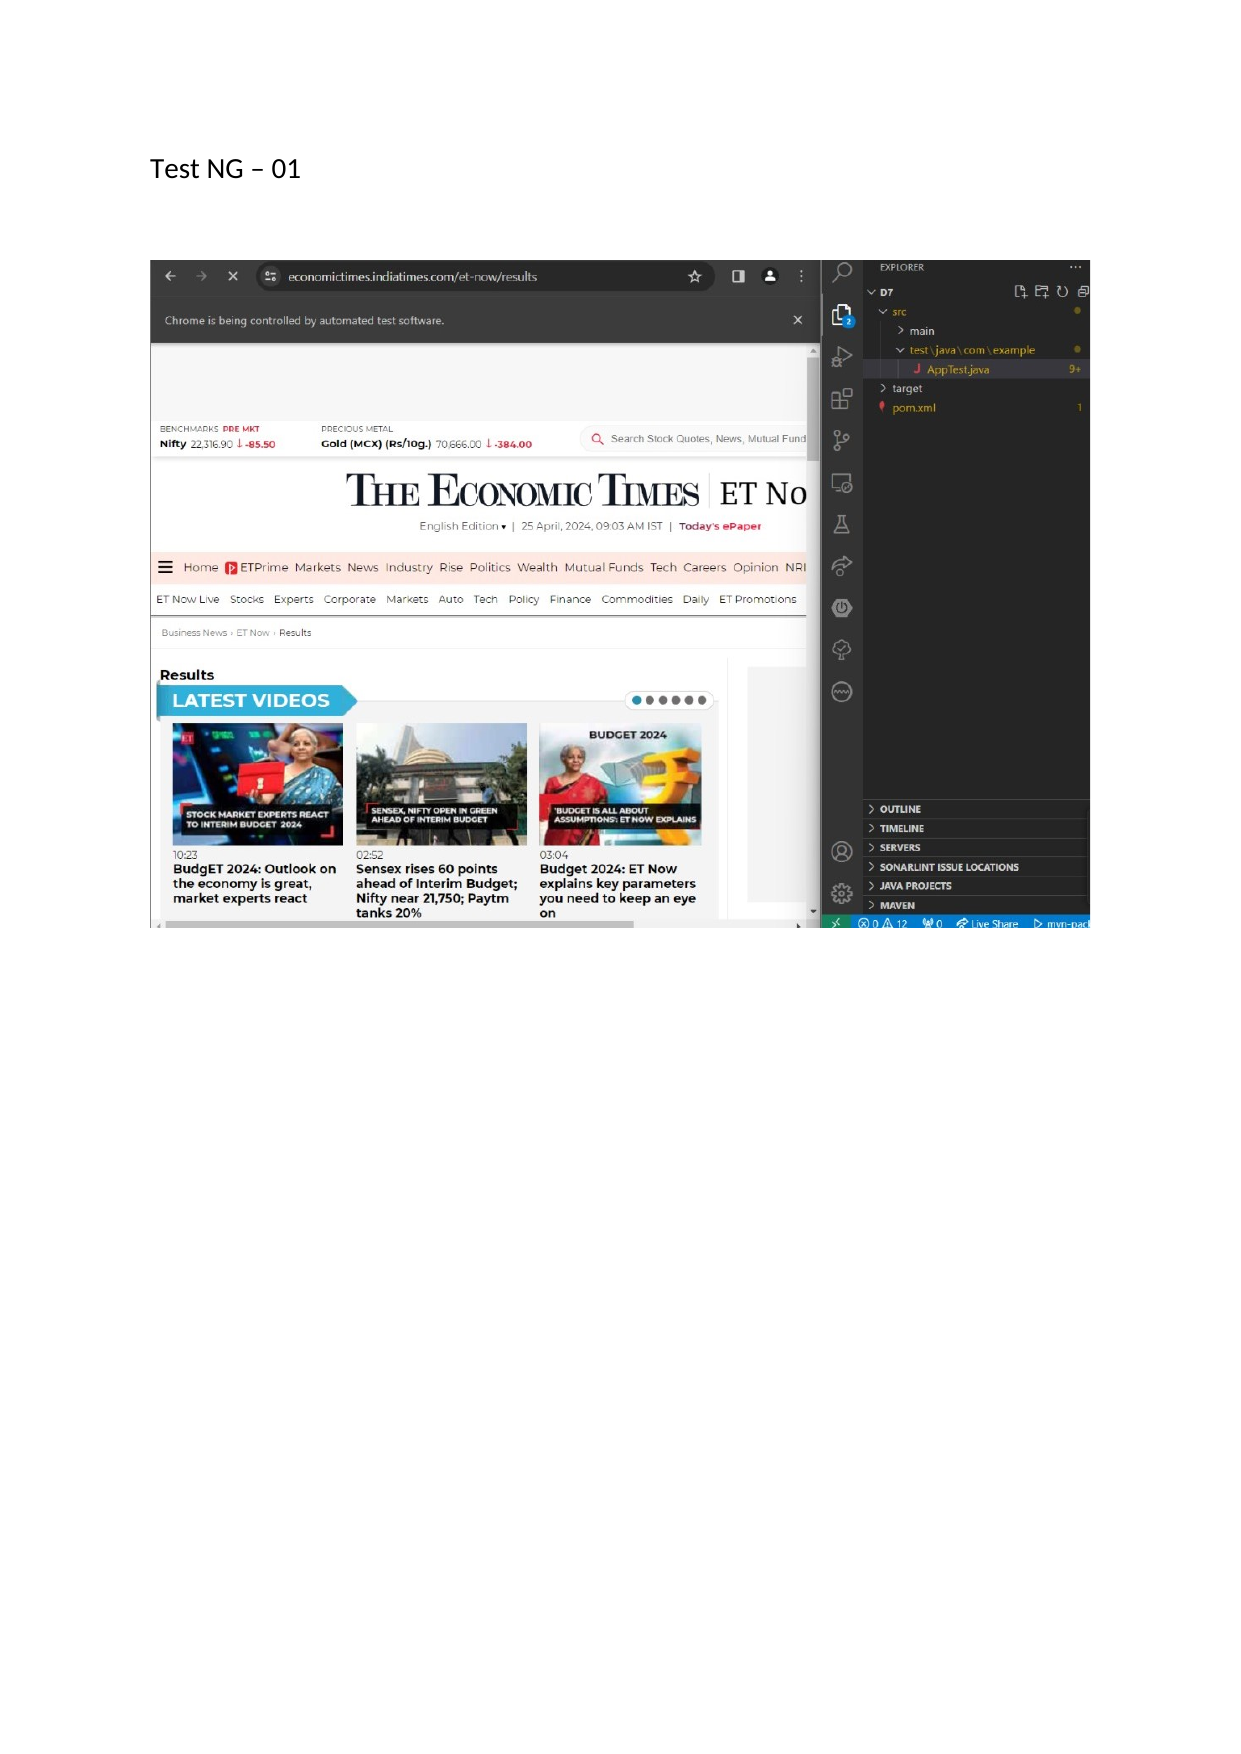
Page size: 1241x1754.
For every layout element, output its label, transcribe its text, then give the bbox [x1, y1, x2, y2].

text Test NG – 01 [150, 150, 1090, 186]
picture [150, 260, 1091, 928]
